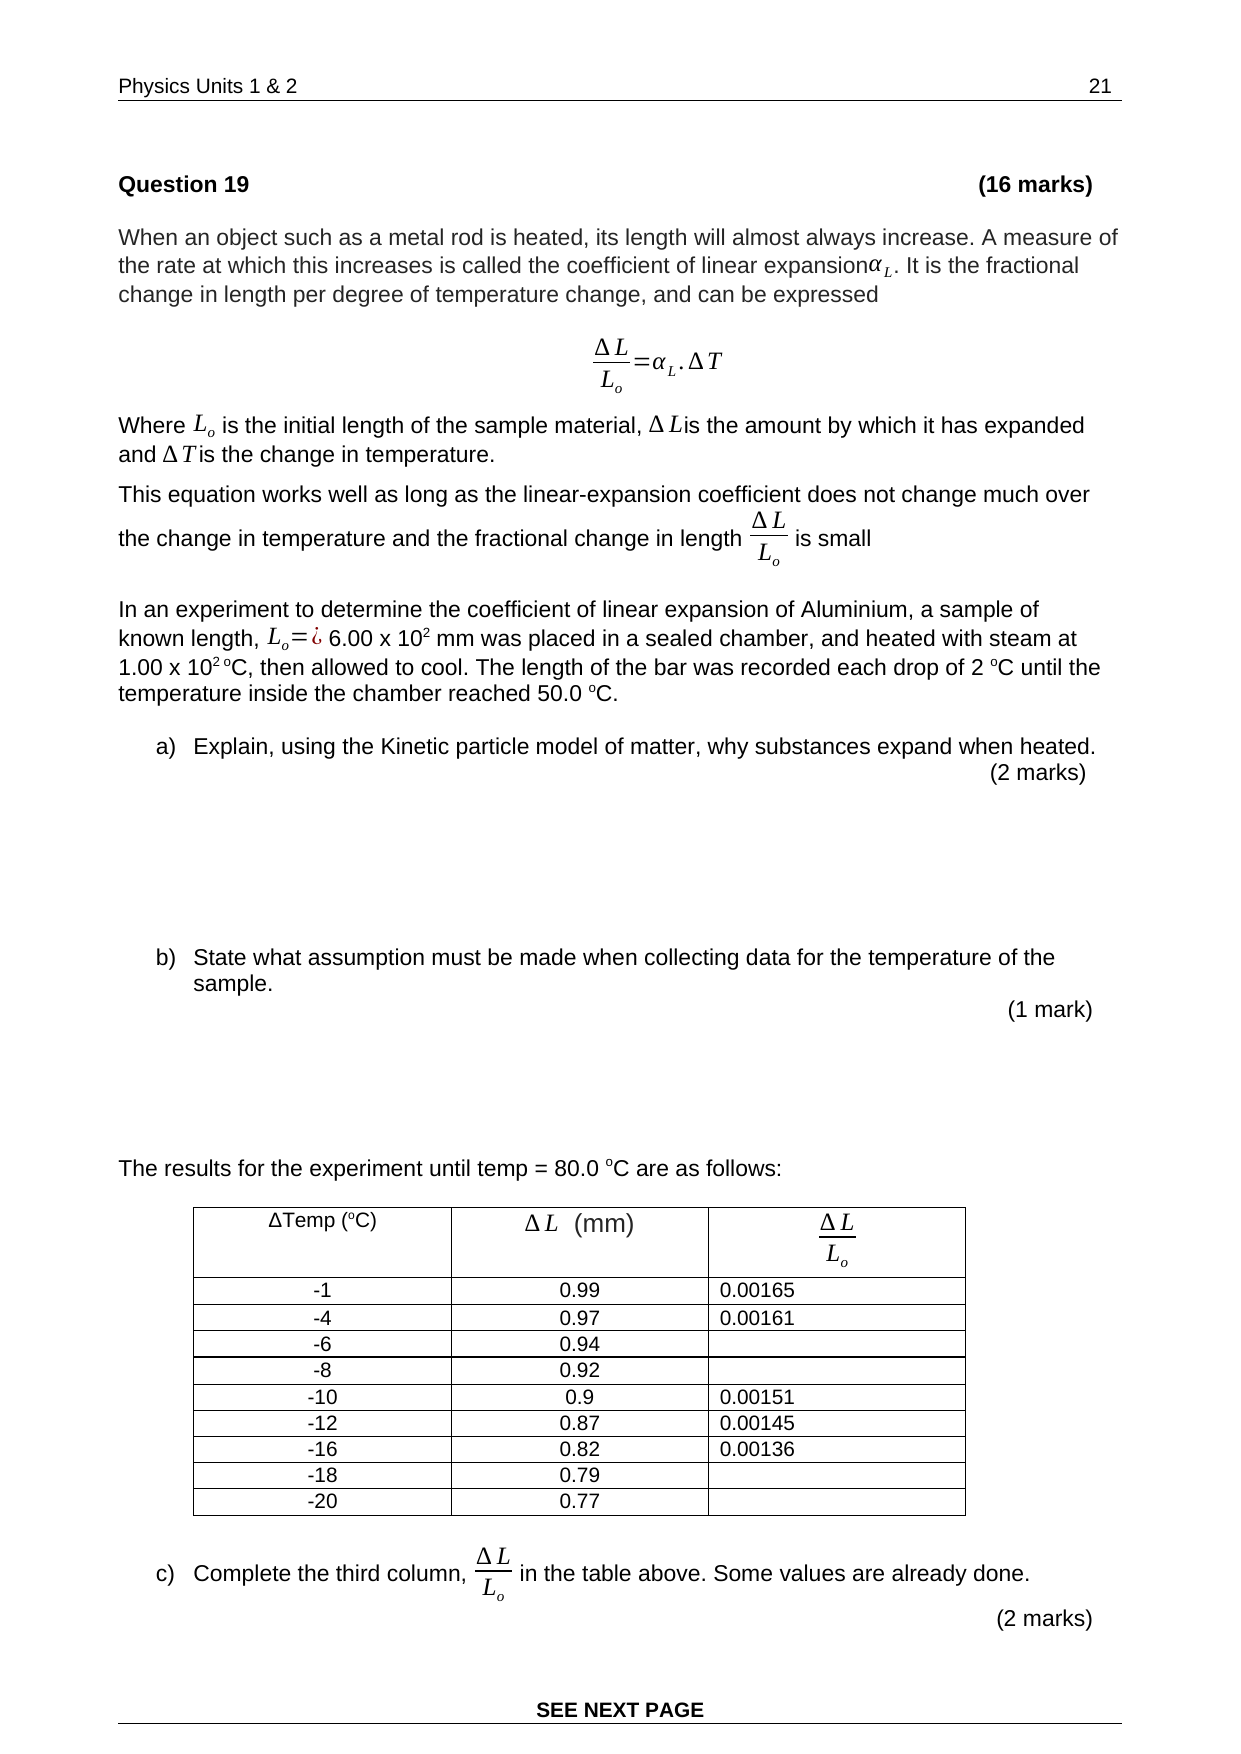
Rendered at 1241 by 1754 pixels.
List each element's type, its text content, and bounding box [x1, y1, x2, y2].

table_cell -6 [194, 1331, 451, 1356]
table_cell 0.82 [452, 1437, 708, 1462]
table_cell -1 [194, 1278, 451, 1304]
table_cell 0.99 [452, 1278, 708, 1304]
table_cell 0.00151 [709, 1385, 965, 1409]
text Question 19 (16 marks) [118, 171, 1122, 197]
table_cell 0.79 [452, 1463, 708, 1488]
table_cell -10 [194, 1385, 451, 1409]
table_cell -8 [194, 1358, 451, 1383]
table_cell 0.87 [452, 1411, 708, 1436]
table_cell -16 [194, 1437, 451, 1462]
text This equation works well as long as the linear-expansion coefficient does not change much over the change in temperature and the fractional change in length is small [118, 481, 1122, 570]
text known length, 6.00 x 102 mm was placed in a sealed chamber, and heated with steam at [118, 622, 1122, 654]
list (2 marks) [193, 1605, 1122, 1631]
table_header ΔTemp (oC) [194, 1208, 451, 1277]
table_cell [709, 1463, 965, 1488]
list (1 mark) [193, 996, 1122, 1023]
table_cell 0.00165 [709, 1278, 965, 1304]
table_cell 0.00136 [709, 1437, 965, 1462]
list The results for the experiment until temp = 80.0 oC are as follows: [118, 1154, 1122, 1181]
table_cell 0.94 [452, 1331, 708, 1356]
text temperature inside the chamber reached 50.0 oC. [118, 680, 1122, 706]
table_cell -20 [194, 1489, 451, 1515]
table_cell -4 [194, 1305, 451, 1330]
table_cell -18 [194, 1463, 451, 1488]
table_cell 0.97 [452, 1305, 708, 1330]
text When an object such as a metal rod is heated, its length will almost always increase. A measure of the rate at which this increases is called the coefficient of linear expansion. It is the fractional change in length per degree of temperature change, and can be expressed [118, 223, 1122, 308]
table_cell 0.00145 [709, 1411, 965, 1436]
table_cell 0.92 [452, 1358, 708, 1383]
list State what assumption must be made when collecting data for the temperature of the sample. [156, 944, 1122, 996]
table_cell [709, 1331, 965, 1356]
table_cell -12 [194, 1411, 451, 1436]
table_cell [709, 1489, 965, 1515]
text In an experiment to determine the coefficient of linear expansion of Aluminium, a sample of [118, 596, 1122, 622]
list Explain, using the Kinetic particle model of matter, why substances expand when heated. [156, 733, 1122, 759]
table_cell 0.77 [452, 1489, 708, 1515]
text 1.00 x 102 oC, then allowed to cool. The length of the bar was recorded each drop of 2 oC until the [118, 654, 1122, 680]
table_header (mm) [452, 1208, 708, 1277]
table_header [709, 1208, 965, 1277]
list Complete the third column, in the table above. Some values are already done. [156, 1542, 1122, 1605]
table_cell 0.00161 [709, 1305, 965, 1330]
text Where is the initial length of the sample material, is the amount by which it has expanded and is the change in temperature. [118, 409, 1122, 468]
table_cell [709, 1358, 965, 1383]
table_cell 0.9 [452, 1385, 708, 1409]
list (2 marks) [193, 759, 1122, 786]
